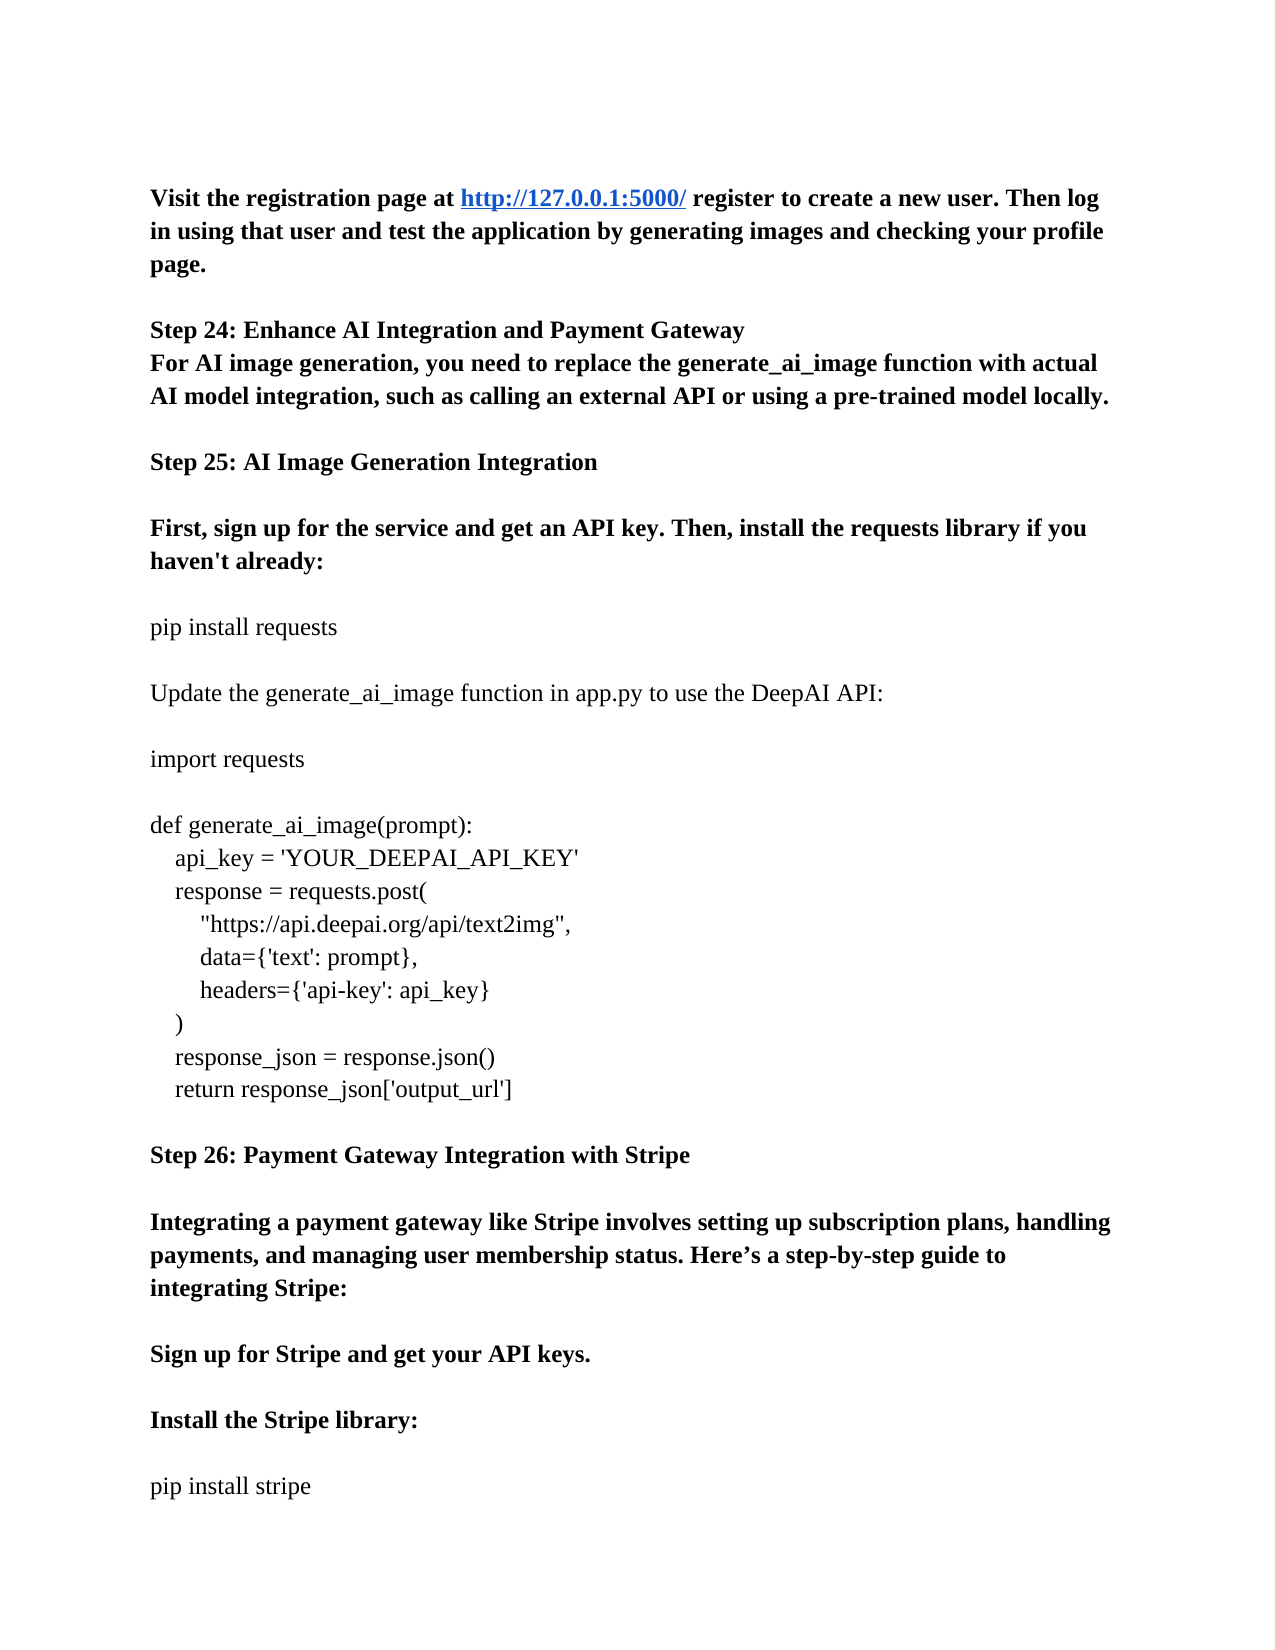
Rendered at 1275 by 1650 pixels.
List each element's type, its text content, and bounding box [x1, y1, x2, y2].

text Step 26: Payment Gateway Integration with Stripe [150, 1141, 1125, 1169]
text response_json = response.json() [150, 1042, 1125, 1070]
text First, sign up for the service and get an API key. Then, install the requests library if you haven't already: [150, 513, 1125, 575]
text Step 24: Enhance AI Integration and Payment Gateway [150, 315, 1125, 344]
text api_key = 'YOUR_DEEPAI_API_KEY' [150, 843, 1125, 872]
text def generate_ai_image(prompt): [150, 810, 1125, 839]
text Step 25: AI Image Generation Integration [150, 447, 1125, 476]
text pip install stripe [150, 1471, 1125, 1499]
text data={'text': prompt}, [150, 942, 1125, 971]
text Sign up for Stripe and get your API keys. [150, 1339, 1125, 1367]
text pip install requests [150, 612, 1125, 641]
text ) [150, 1008, 1125, 1037]
text Integrating a payment gateway like Stripe involves setting up subscription plans, handling payments, and managing user membership status. Here’s a step-by-step guide to integrating Stripe: [150, 1207, 1125, 1301]
text "https://api.deepai.org/api/text2img", [150, 909, 1125, 938]
text return response_json['output_url'] [150, 1074, 1125, 1103]
text For AI image generation, you need to replace the generate_ai_image function with actual AI model integration, such as calling an external API or using a pre-trained model locally. [150, 348, 1125, 410]
text Visit the registration page at http://127.0.0.1:5000/ register to create a new user. Then log in using that user and test the application by generating images and checking your profile page. [150, 183, 1125, 278]
text headers={'api-key': api_key} [150, 976, 1125, 1004]
text response = requests.post( [150, 876, 1125, 905]
text import requests [150, 744, 1125, 773]
text Install the Stripe library: [150, 1405, 1125, 1433]
text Update the generate_ai_image function in app.py to use the DeepAI API: [150, 678, 1125, 707]
